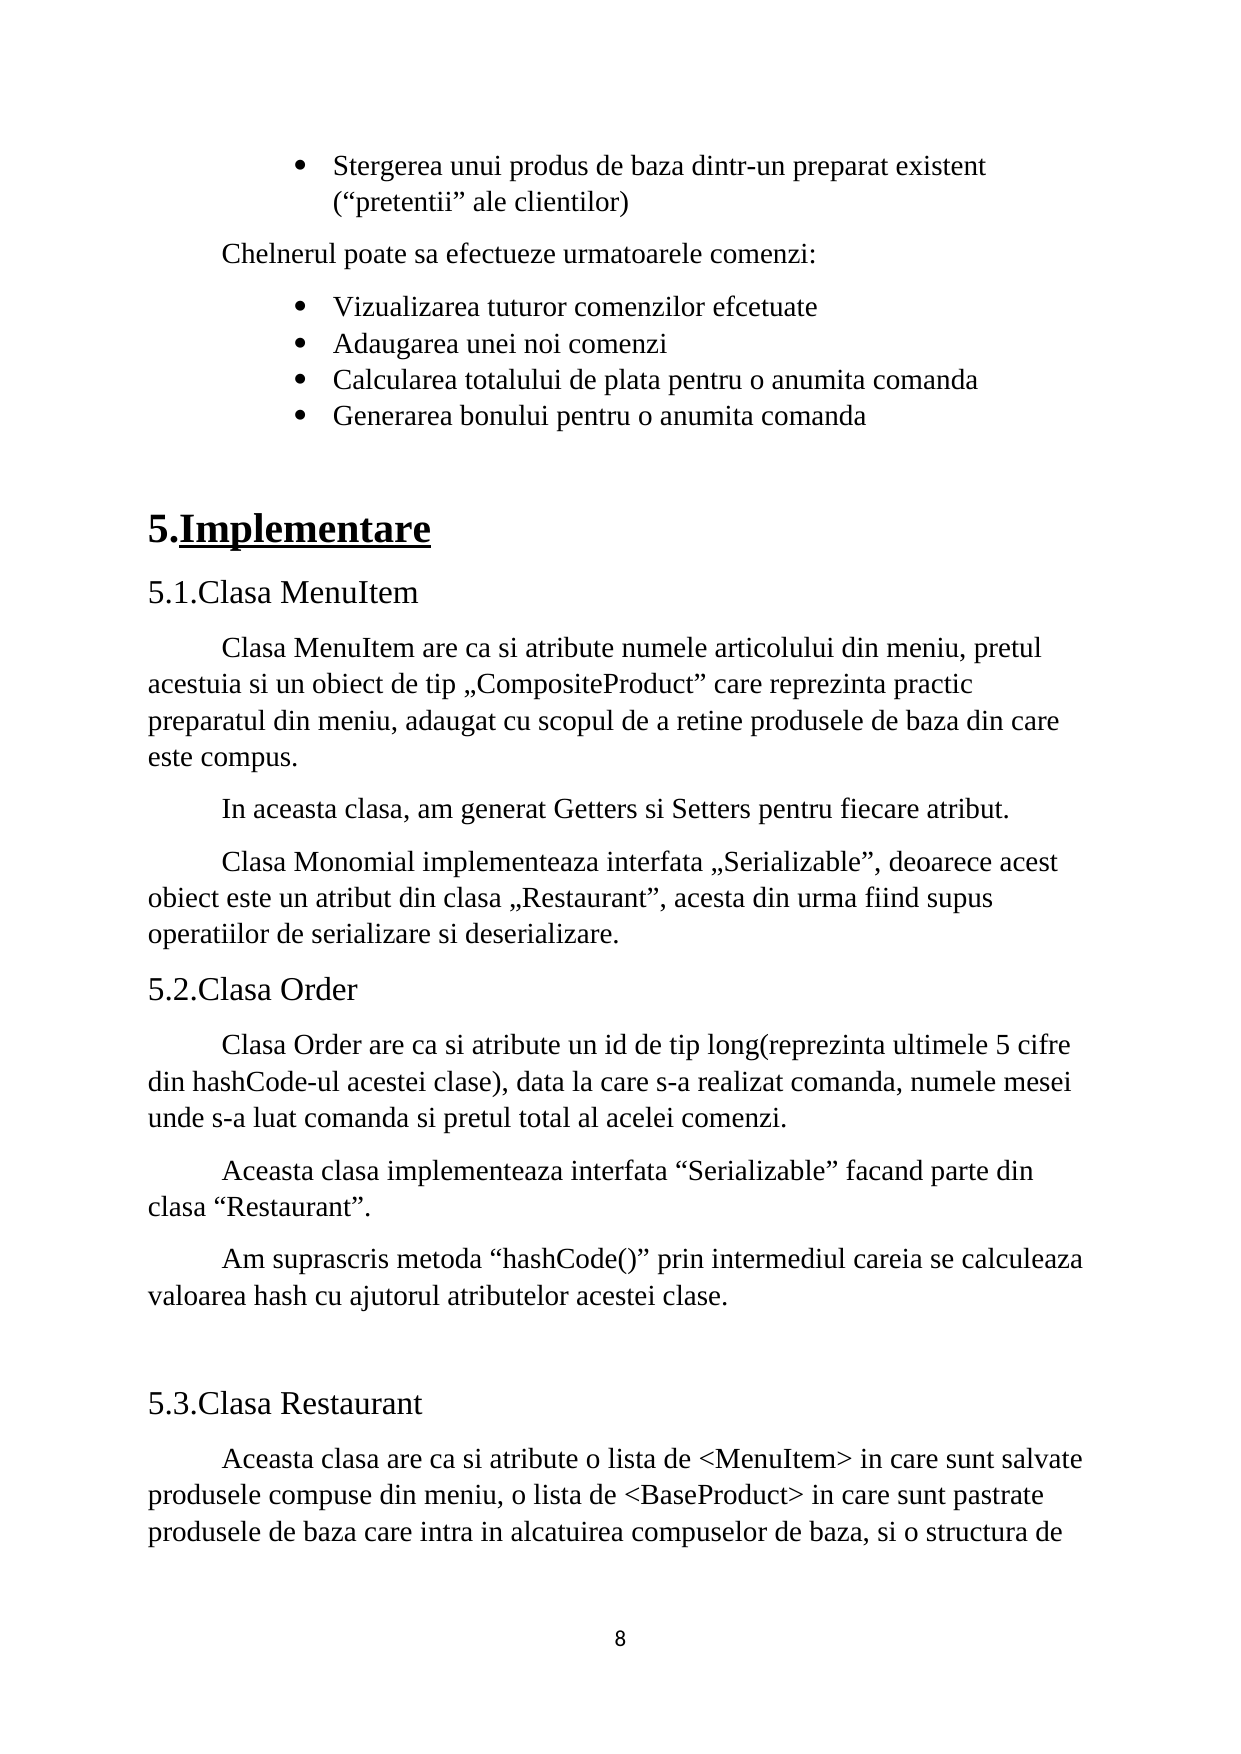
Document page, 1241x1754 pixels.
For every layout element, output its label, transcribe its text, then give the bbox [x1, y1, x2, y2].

text 5.Implementare [148, 504, 1093, 552]
list Adaugarea unei noi comenzi [295, 326, 1093, 359]
text 5.2.Clasa Order [148, 969, 1093, 1008]
list Generarea bonului pentru o anumita comanda [295, 398, 1093, 432]
text In aceasta clasa, am generat Getters si Setters pentru fiecare atribut. [148, 792, 1093, 825]
list Vizualizarea tuturor comenzilor efcetuate [295, 289, 1093, 323]
text Clasa Monomial implementeaza interfata „Serializable”, deoarece acest obiect este un atribut din clasa „Restaurant”, acesta din urma fiind supus operatiilor de serializare si deserializare. [148, 844, 1093, 950]
text Chelnerul poate sa efectueze urmatoarele comenzi: [221, 237, 1093, 270]
text Clasa MenuItem are ca si atribute numele articolului din meniu, pretul acestuia si un obiect de tip „CompositeProduct” care reprezinta practic preparatul din meniu, adaugat cu scopul de a retine produsele de baza din care este compus. [148, 630, 1093, 772]
text Clasa Order are ca si atribute un id de tip long(reprezinta ultimele 5 cifre din hashCode-ul acestei clase), data la care s-a realizat comanda, numele mesei unde s-a luat comanda si pretul total al acelei comenzi. [148, 1027, 1093, 1133]
text 5.3.Clasa Restaurant [148, 1383, 1093, 1422]
list Calcularea totalului de plata pentru o anumita comanda [295, 362, 1093, 396]
text Am suprascris metoda “hashCode()” prin intermediul careia se calculeaza valoarea hash cu ajutorul atributelor acestei clase. [148, 1242, 1093, 1311]
list Stergerea unui produs de baza dintr-un preparat existent (“pretentii” ale clientilor) [295, 148, 1093, 217]
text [148, 1441, 1093, 1547]
text 5.1.Clasa MenuItem [148, 572, 1093, 611]
text Aceasta clasa implementeaza interfata “Serializable” facand parte din clasa “Restaurant”. [148, 1153, 1093, 1222]
